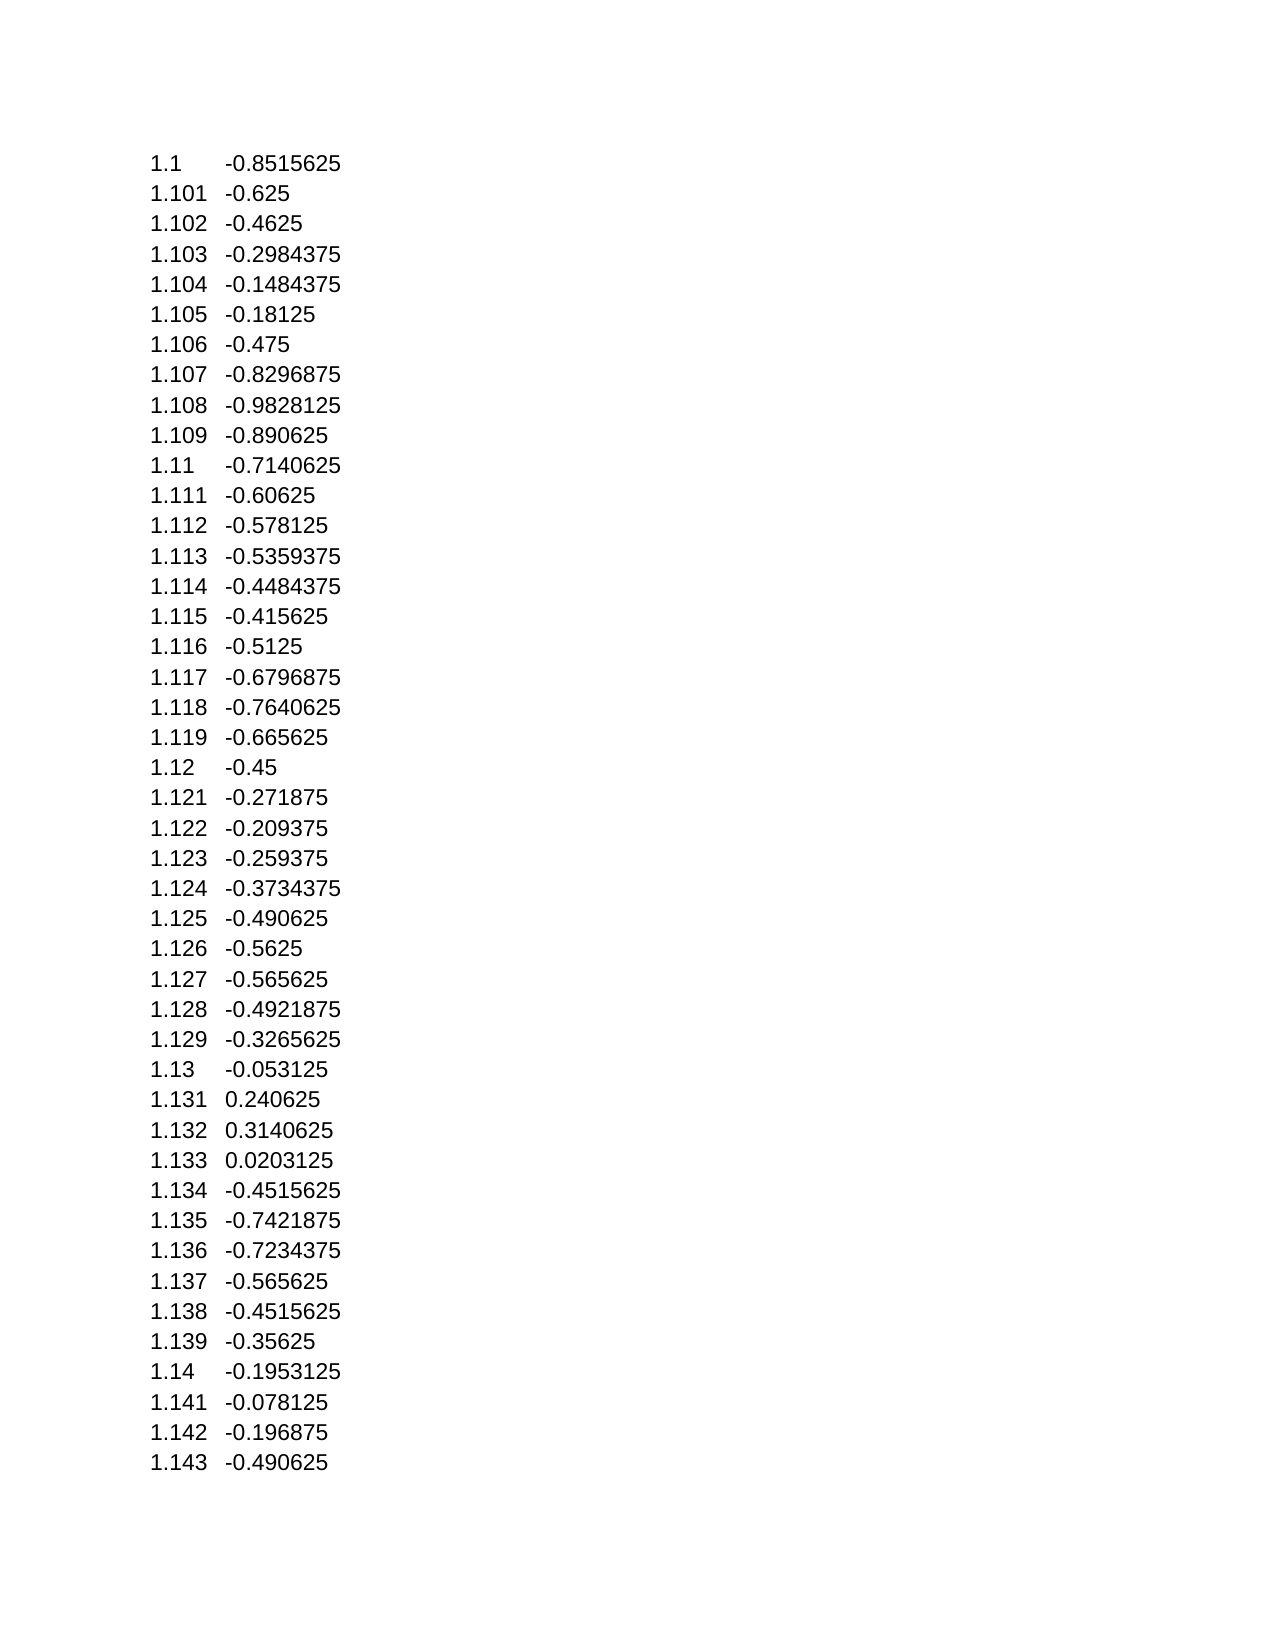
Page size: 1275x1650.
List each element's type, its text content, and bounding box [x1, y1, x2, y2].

text 1.115 -0.415625 [150, 603, 1125, 629]
text 1.118 -0.7640625 [150, 694, 1125, 720]
text 1.137 -0.565625 [150, 1268, 1125, 1294]
text 1.11 -0.7140625 [150, 452, 1125, 478]
text 1.127 -0.565625 [150, 966, 1125, 992]
text 1.102 -0.4625 [150, 210, 1125, 237]
text 1.111 -0.60625 [150, 482, 1125, 509]
text 1.126 -0.5625 [150, 935, 1125, 962]
text 1.101 -0.625 [150, 180, 1125, 207]
text 1.142 -0.196875 [150, 1419, 1125, 1445]
text 1.1 -0.8515625 [150, 150, 1125, 176]
text 1.116 -0.5125 [150, 633, 1125, 660]
text 1.12 -0.45 [150, 754, 1125, 781]
text 1.113 -0.5359375 [150, 543, 1125, 569]
text 1.143 -0.490625 [150, 1449, 1125, 1475]
text 1.119 -0.665625 [150, 724, 1125, 750]
text 1.121 -0.271875 [150, 784, 1125, 811]
text 1.133 0.0203125 [150, 1147, 1125, 1173]
text 1.131 0.240625 [150, 1086, 1125, 1113]
text 1.122 -0.209375 [150, 814, 1125, 841]
text 1.132 0.3140625 [150, 1117, 1125, 1143]
text 1.129 -0.3265625 [150, 1026, 1125, 1052]
text 1.106 -0.475 [150, 331, 1125, 358]
text 1.103 -0.2984375 [150, 241, 1125, 267]
text 1.134 -0.4515625 [150, 1177, 1125, 1203]
text 1.141 -0.078125 [150, 1388, 1125, 1415]
text 1.14 -0.1953125 [150, 1358, 1125, 1385]
text 1.104 -0.1484375 [150, 271, 1125, 297]
text 1.107 -0.8296875 [150, 361, 1125, 388]
text 1.105 -0.18125 [150, 301, 1125, 327]
text 1.108 -0.9828125 [150, 392, 1125, 418]
text 1.136 -0.7234375 [150, 1237, 1125, 1264]
text 1.138 -0.4515625 [150, 1298, 1125, 1324]
text 1.112 -0.578125 [150, 512, 1125, 539]
text 1.123 -0.259375 [150, 845, 1125, 871]
text 1.139 -0.35625 [150, 1328, 1125, 1354]
text 1.128 -0.4921875 [150, 996, 1125, 1022]
text 1.135 -0.7421875 [150, 1207, 1125, 1234]
text 1.114 -0.4484375 [150, 573, 1125, 599]
text 1.124 -0.3734375 [150, 875, 1125, 901]
text 1.109 -0.890625 [150, 422, 1125, 448]
text 1.125 -0.490625 [150, 905, 1125, 932]
text 1.117 -0.6796875 [150, 663, 1125, 690]
text 1.13 -0.053125 [150, 1056, 1125, 1083]
